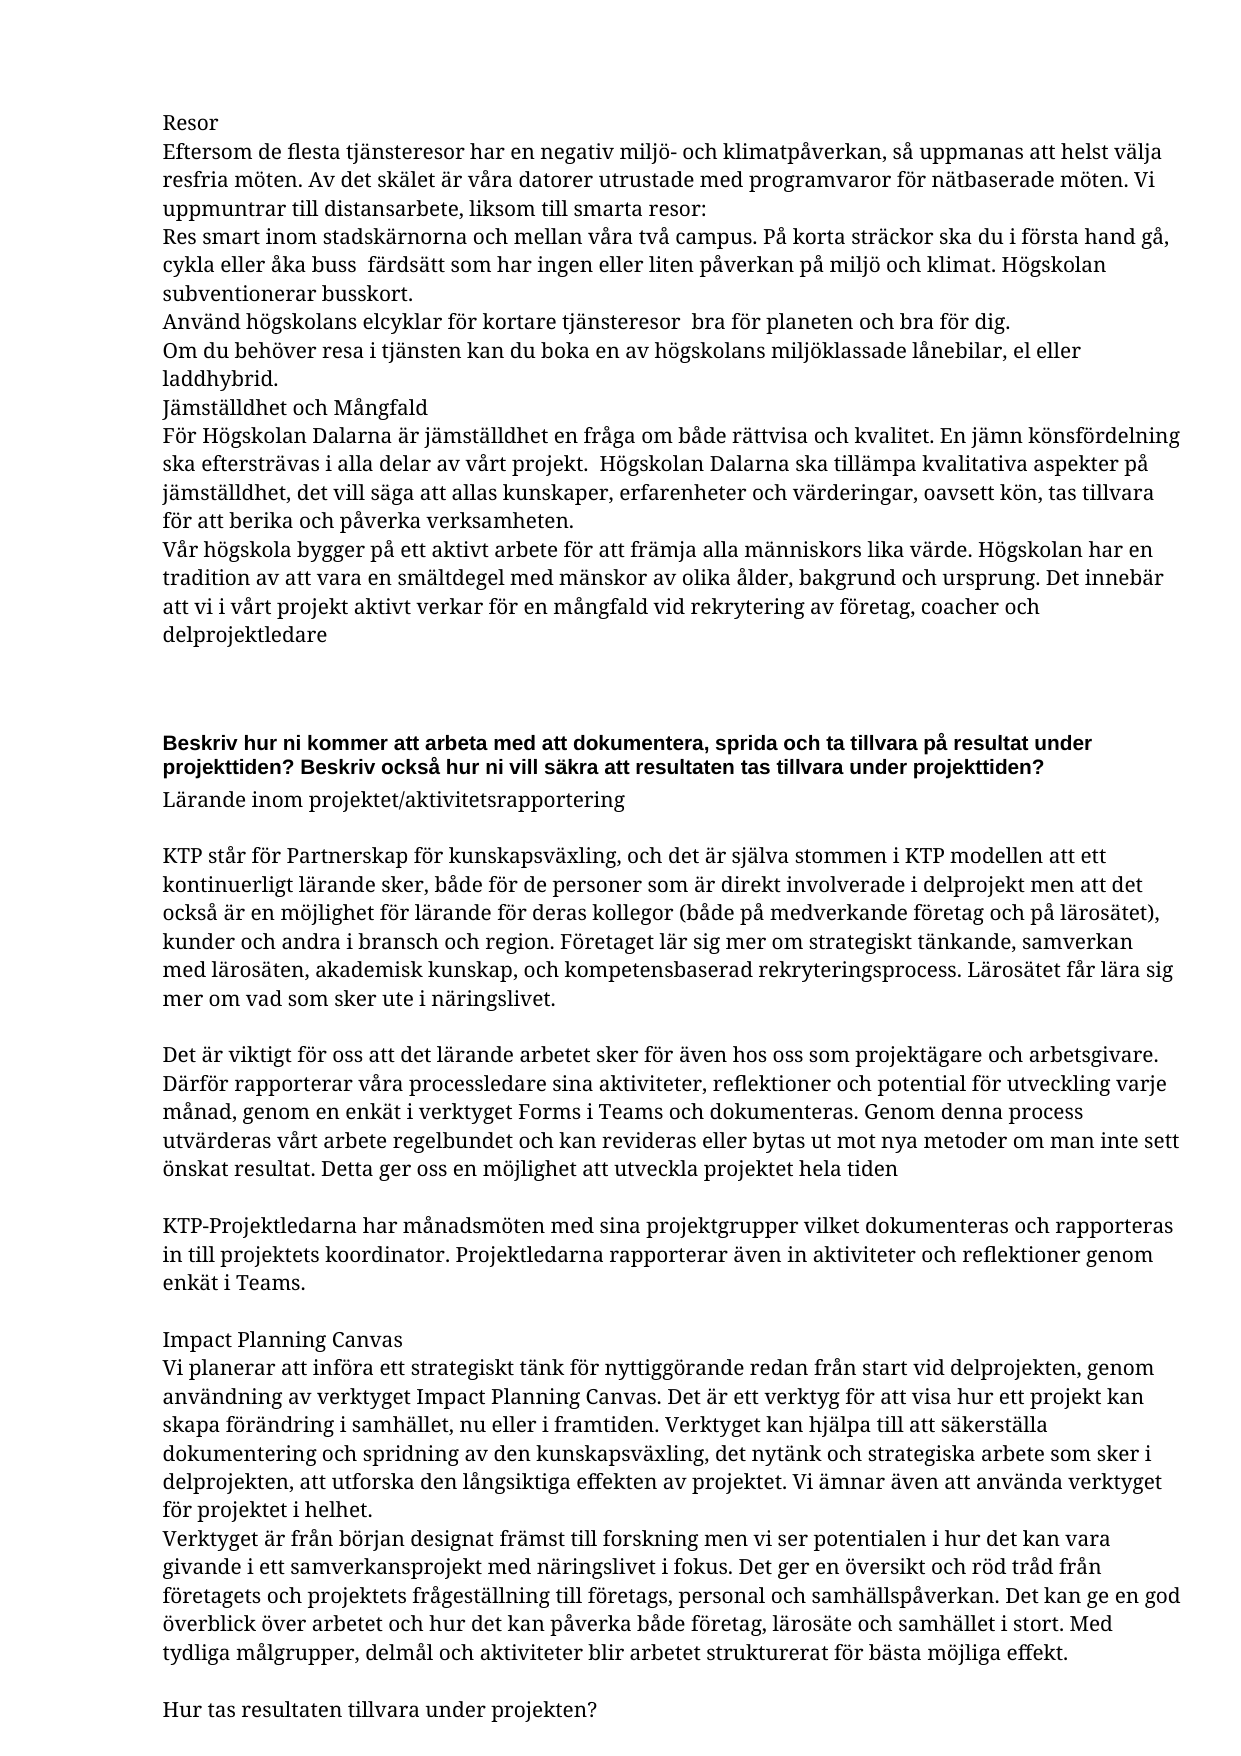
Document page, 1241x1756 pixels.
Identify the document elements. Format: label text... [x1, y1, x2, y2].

text Verktyget är från början designat främst till forskning men vi ser potentialen i hur det kan vara givande i ett samverkansprojekt med näringslivet i fokus. Det ger en översikt och röd tråd från företagets och projektets frågeställning till företags, personal och samhällspåverkan. Det kan ge en god överblick över arbetet och hur det kan påverka både företag, lärosäte och samhället i stort. Med tydliga målgrupper, delmål och aktiviteter blir arbetet strukturerat för bästa möjliga effekt. [162, 1524, 1181, 1666]
text Resor [162, 108, 1181, 137]
text Res smart inom stadskärnorna och mellan våra två campus. På korta sträckor ska du i första hand gå, cykla eller åka buss färdsätt som har ingen eller liten påverkan på miljö och klimat. Högskolan subventionerar busskort. [162, 222, 1181, 307]
text Lärande inom projektet/aktivitetsrapportering [162, 785, 1181, 813]
text Eftersom de flesta tjänsteresor har en negativ miljö- och klimatpåverkan, så uppmanas att helst välja resfria möten. Av det skälet är våra datorer utrustade med programvaror för nätbaserade möten. Vi uppmuntrar till distansarbete, liksom till smarta resor: [162, 137, 1181, 222]
text Hur tas resultaten tillvara under projekten? [162, 1695, 1181, 1723]
text Använd högskolans elcyklar för kortare tjänsteresor bra för planeten och bra för dig. [162, 307, 1181, 336]
text Jämställdhet och Mångfald [162, 393, 1181, 421]
text Vi planerar att införa ett strategiskt tänk för nyttiggörande redan från start vid delprojekten, genom användning av verktyget Impact Planning Canvas. Det är ett verktyg för att visa hur ett projekt kan skapa förändring i samhället, nu eller i framtiden. Verktyget kan hjälpa till att säkerställa dokumentering och spridning av den kunskapsväxling, det nytänk och strategiska arbete som sker i delprojekten, att utforska den långsiktiga effekten av projektet. Vi ämnar även att använda verktyget för projektet i helhet. [162, 1353, 1181, 1524]
text Vår högskola bygger på ett aktivt arbete för att främja alla människors lika värde. Högskolan har en tradition av att vara en smältdegel med mänskor av olika ålder, bakgrund och ursprung. Det innebär att vi i vårt projekt aktivt verkar för en mångfald vid rekrytering av företag, coacher och delprojektledare [162, 535, 1181, 649]
text För Högskolan Dalarna är jämställdhet en fråga om både rättvisa och kvalitet. En jämn könsfördelning ska eftersträvas i alla delar av vårt projekt. Högskolan Dalarna ska tillämpa kvalitativa aspekter på jämställdhet, det vill säga att allas kunskaper, erfarenheter och värderingar, oavsett kön, tas tillvara för att berika och påverka verksamheten. [162, 421, 1181, 535]
text Om du behöver resa i tjänsten kan du boka en av högskolans miljöklassade lånebilar, el eller laddhybrid. [162, 336, 1181, 393]
text KTP-Projektledarna har månadsmöten med sina projektgrupper vilket dokumenteras och rapporteras in till projektets koordinator. Projektledarna rapporterar även in aktiviteter och reflektioner genom enkät i Teams. [162, 1211, 1181, 1297]
text KTP står för Partnerskap för kunskapsväxling, och det är själva stommen i KTP modellen att ett kontinuerligt lärande sker, både för de personer som är direkt involverade i delprojekt men att det också är en möjlighet för lärande för deras kollegor (både på medverkande företag och på lärosätet), kunder och andra i bransch och region. Företaget lär sig mer om strategiskt tänkande, samverkan med lärosäten, akademisk kunskap, och kompetensbaserad rekryteringsprocess. Lärosätet får lära sig mer om vad som sker ute i näringslivet. [162, 842, 1181, 1012]
text Impact Planning Canvas [162, 1325, 1181, 1353]
text Det är viktigt för oss att det lärande arbetet sker för även hos oss som projektägare och arbetsgivare. Därför rapporterar våra processledare sina aktiviteter, reflektioner och potential för utveckling varje månad, genom en enkät i verktyget Forms i Teams och dokumenteras. Genom denna process utvärderas vårt arbete regelbundet och kan revideras eller bytas ut mot nya metoder om man inte sett önskat resultat. Detta ger oss en möjlighet att utveckla projektet hela tiden [162, 1041, 1181, 1183]
text Beskriv hur ni kommer att arbeta med att dokumentera, sprida och ta tillvara på resultat under projekttiden? Beskriv också hur ni vill säkra att resultaten tas tillvara under projekttiden? [162, 731, 1181, 778]
